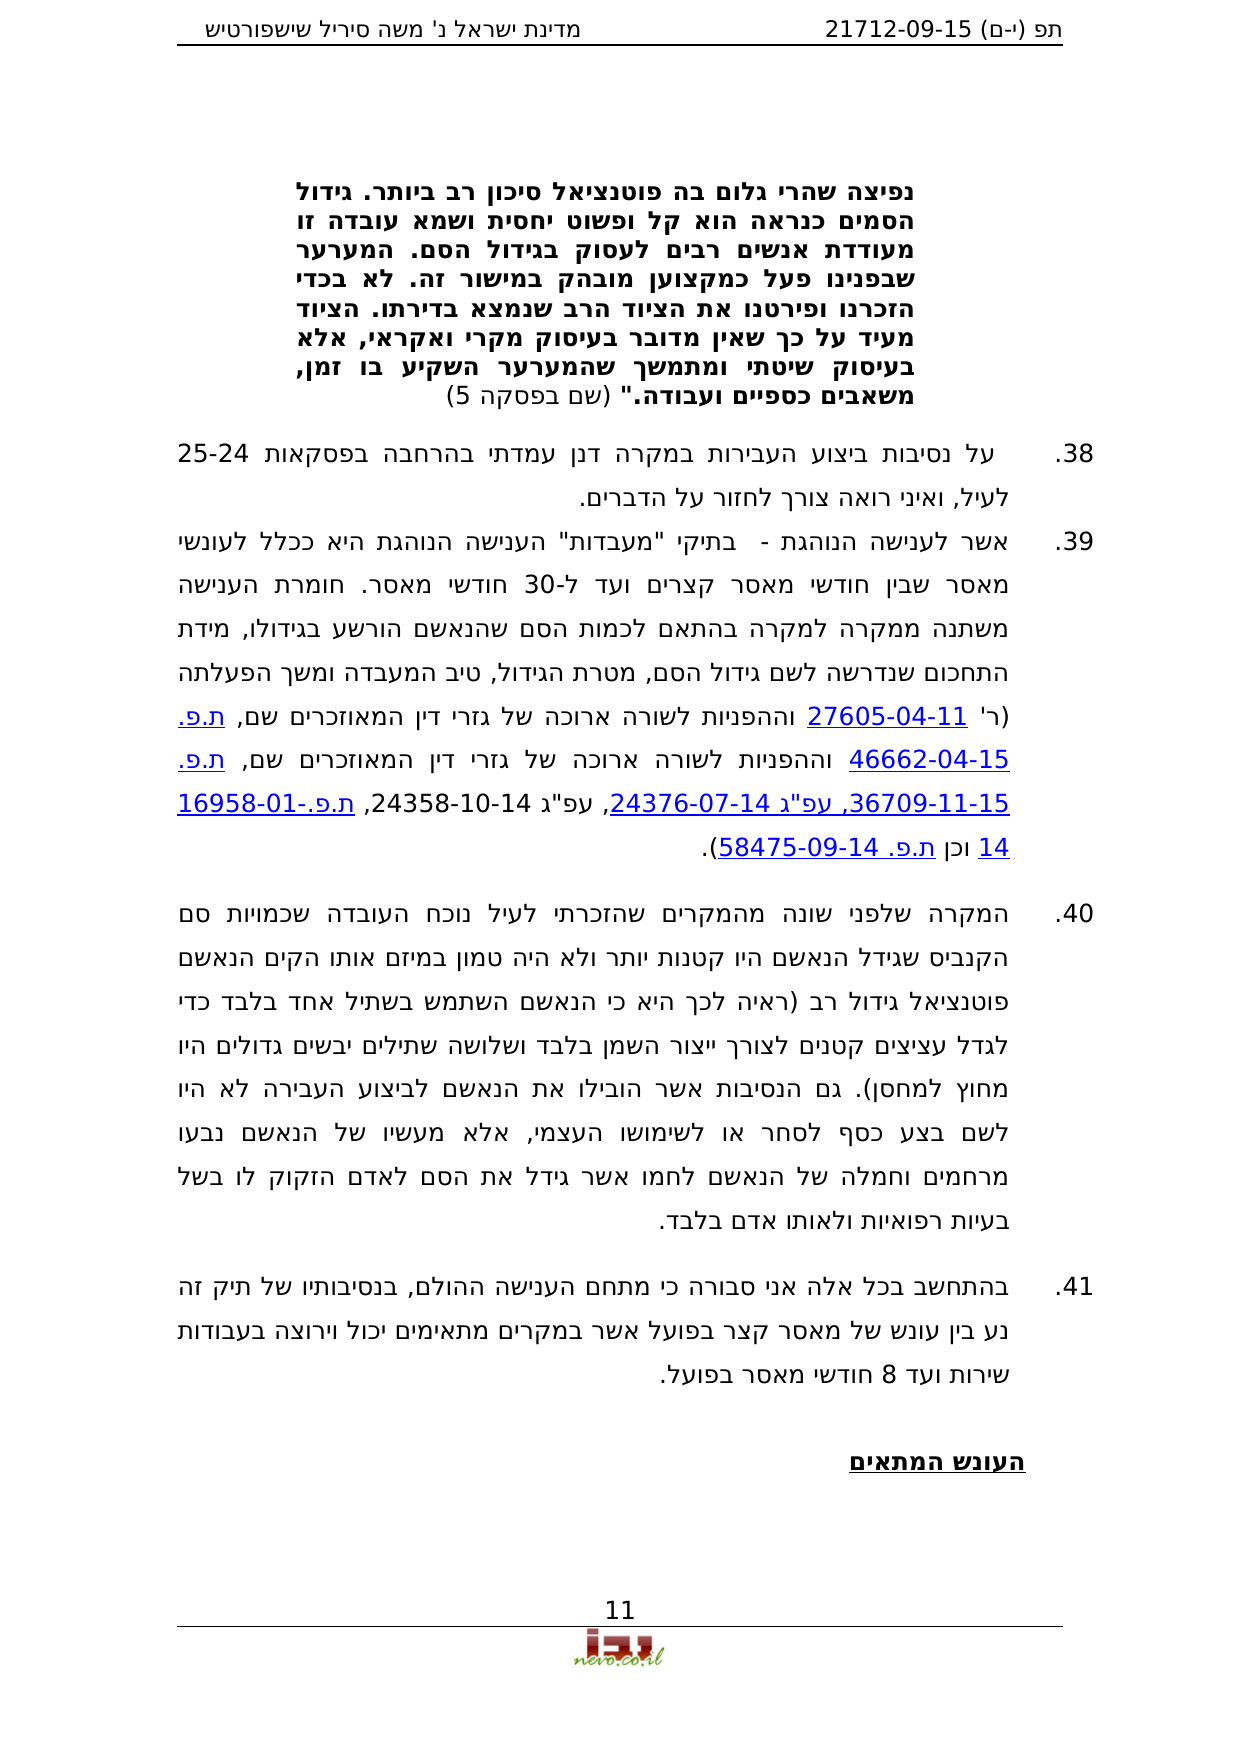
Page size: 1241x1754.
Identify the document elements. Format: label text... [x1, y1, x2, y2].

list על נסיבות ביצוע העבירות במקרה דנן עמדתי בהרחבה בפסקאות 25-24 לעיל, ואיני רואה צורך לחזור על הדברים. [177, 439, 1054, 512]
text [295, 177, 915, 411]
picture [574, 1628, 666, 1667]
list המקרה שלפני שונה מהמקרים שהזכרתי לעיל נוכח העובדה שכמויות סם הקנביס שגידל הנאשם היו קטנות יותר ולא היה טמון במיזם אותו הקים הנאשם פוטנציאל גידול רב (ראיה לכך היא כי הנאשם השתמש בשתיל אחד בלבד כדי לגדל עציצים קטנים לצורך ייצור השמן בלבד ושלושה שתילים יבשים גדולים היו מחוץ למחסן). גם הנסיבות אשר הובילו את הנאשם לביצוע העבירה לא היו לשם בצע כסף לסחר או לשימושו העצמי, אלא מעשיו של הנאשם נבעו מרחמים וחמלה של הנאשם לחמו אשר גידל את הסם לאדם הזקוק לו בשל בעיות רפואיות ולאותו אדם בלבד. [177, 900, 1054, 1235]
list אשר לענישה הנוהגת - בתיקי "מעבדות" הענישה הנוהגת היא ככלל לעונשי מאסר שבין חודשי מאסר קצרים ועד ל-30 חודשי מאסר. חומרת הענישה משתנה ממקרה למקרה בהתאם לכמות הסם שהנאשם הורשע בגידולו, מידת התחכום שנדרשה לשם גידול הסם, מטרת הגידול, טיב המעבדה ומשך הפעלתה (ר' 27605-04-11 וההפניות לשורה ארוכה של גזרי דין המאוזכרים שם, ת.פ. 46662-04-15 וההפניות לשורה ארוכה של גזרי דין המאוזכרים שם, ת.פ. 36709-11-15, עפ"ג 24376-07-14, עפ"ג 24358-10-14, ת.פ.16958-01-14 וכן ת.פ. 58475-09-14). [177, 527, 1054, 862]
list בהתחשב בכל אלה אני סבורה כי מתחם הענישה ההולם, בנסיבותיו של תיק זה נע בין עונש של מאסר קצר בפועל אשר במקרים מתאימים יכול וירוצה בעבודות שירות ועד 8 חודשי מאסר בפועל. [177, 1273, 1054, 1389]
text העונש המתאים [177, 1447, 1026, 1476]
